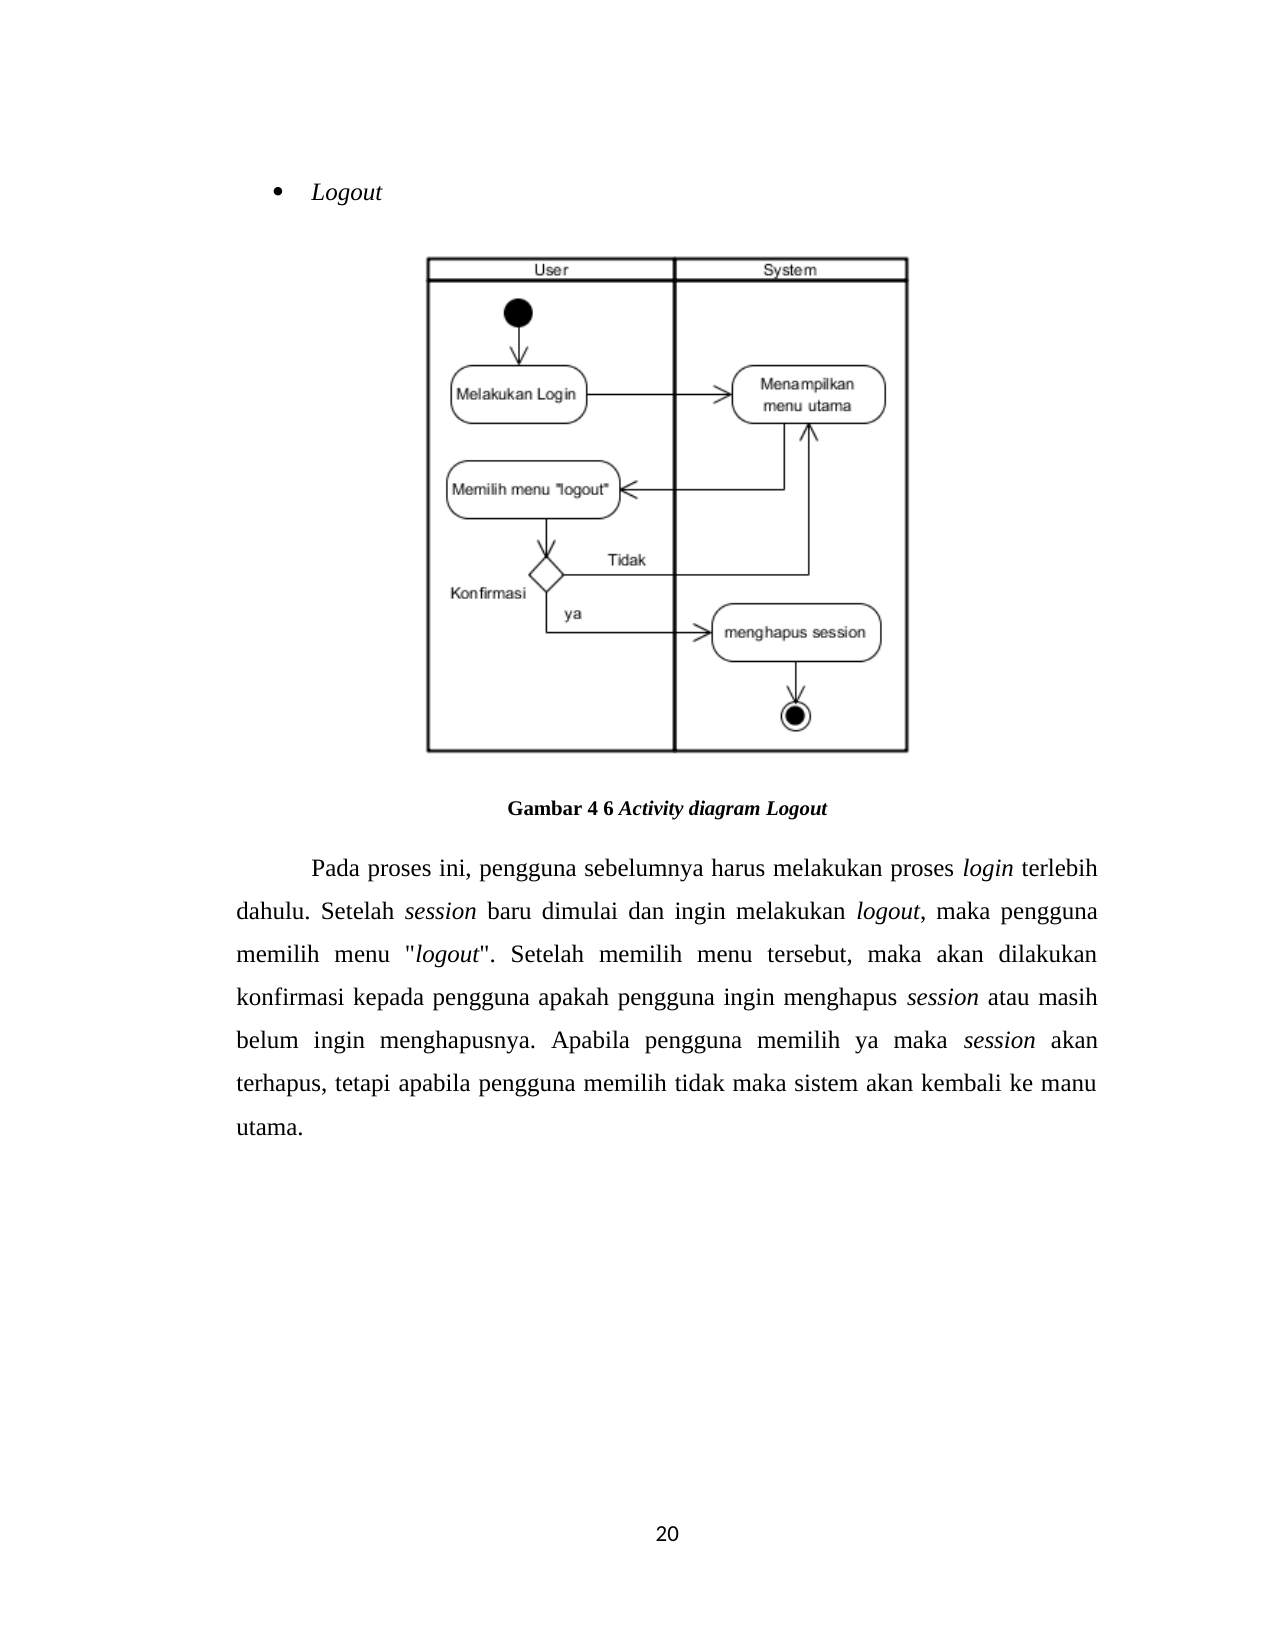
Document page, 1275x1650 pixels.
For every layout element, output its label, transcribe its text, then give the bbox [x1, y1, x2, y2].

list Logout [274, 177, 1098, 206]
text Gambar 4 6 Activity diagram Logout [236, 796, 1098, 820]
picture [419, 241, 915, 762]
text Pada proses ini, pengguna sebelumnya harus melakukan proses login terlebih dahulu. Setelah session baru dimulai dan ingin melakukan logout, maka pengguna memilih menu "logout". Setelah memilih menu tersebut, maka akan dilakukan konfirmasi kepada pengguna apakah pengguna ingin menghapus session atau masih belum ingin menghapusnya. Apabila pengguna memilih ya maka session akan terhapus, tetapi apabila pengguna memilih tidak maka sistem akan kembali ke manu utama. [236, 853, 1098, 1140]
